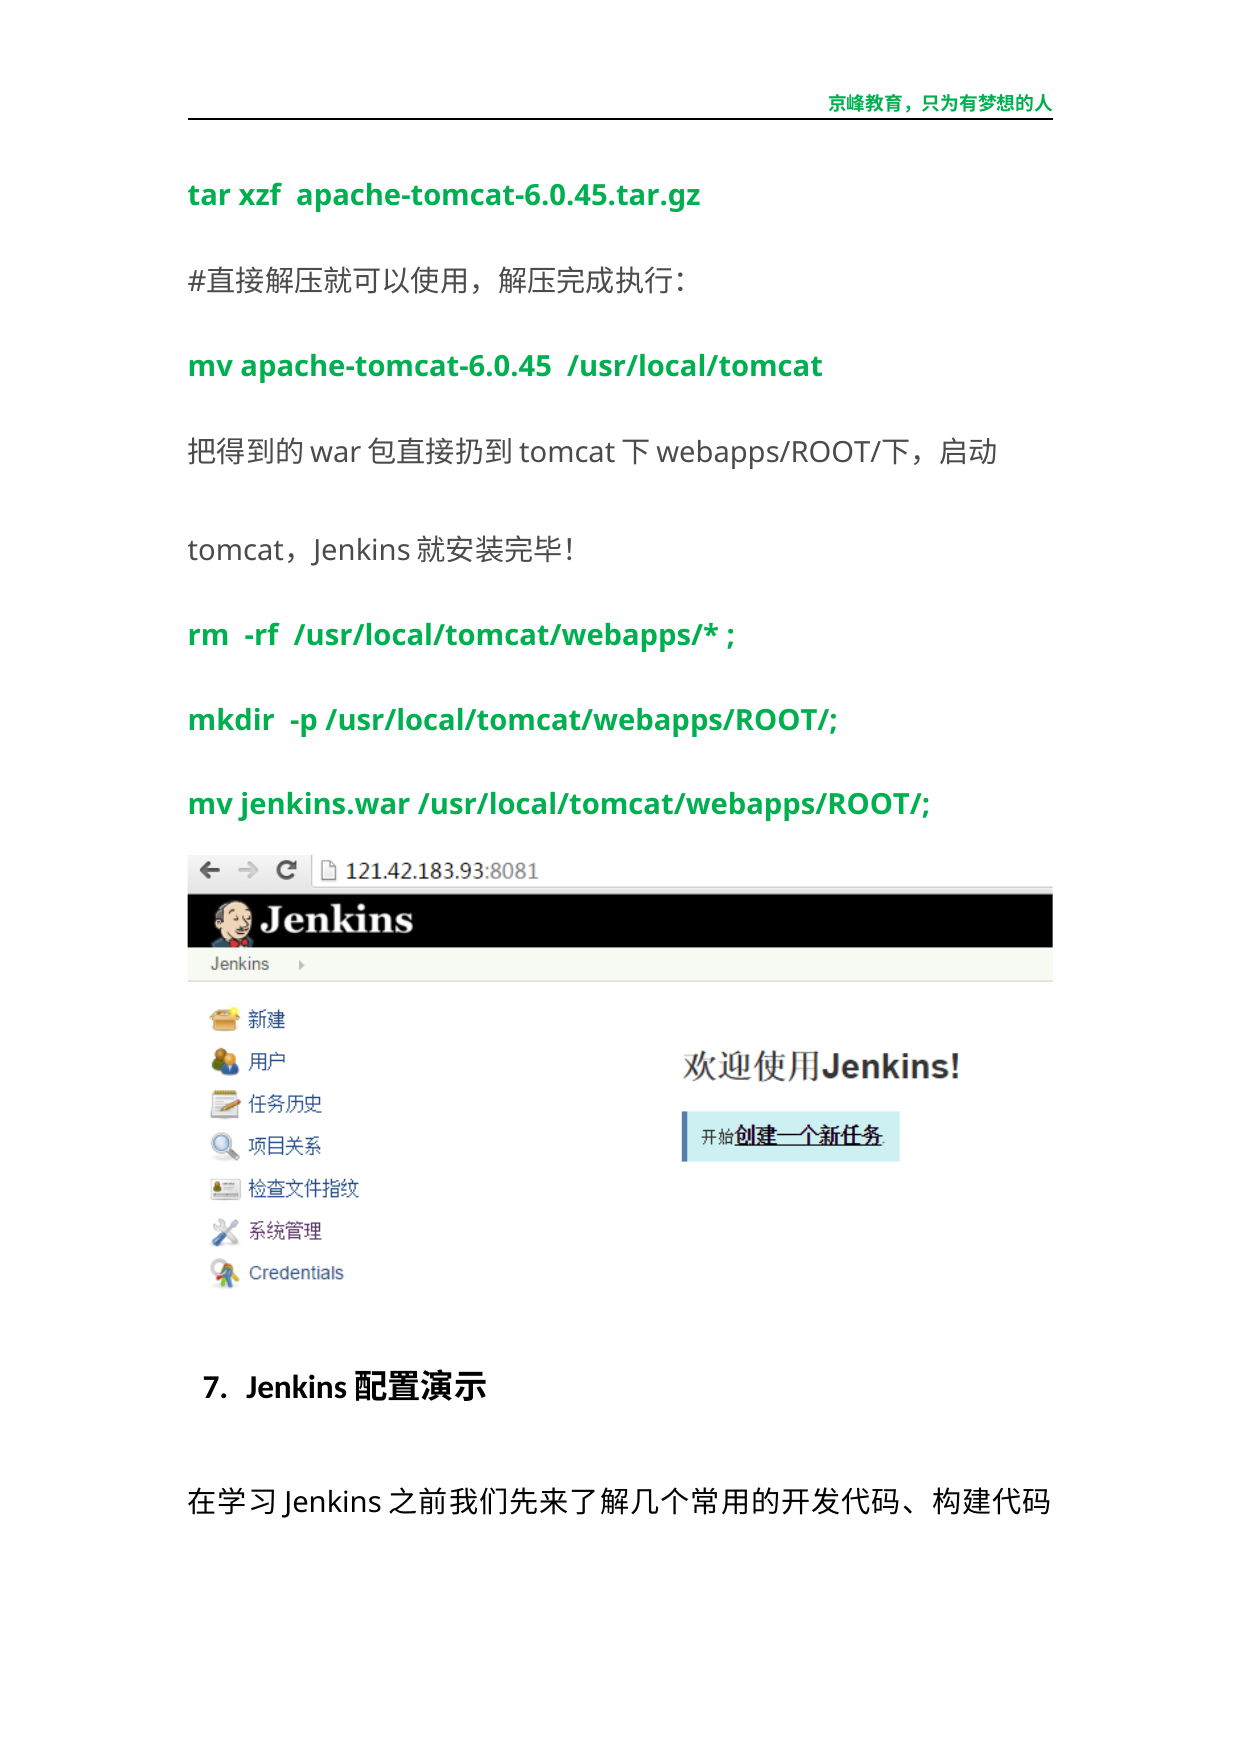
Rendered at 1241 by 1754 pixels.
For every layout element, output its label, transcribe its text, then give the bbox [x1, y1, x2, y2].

text #直接解压就可以使用，解压完成执行： [187, 247, 1053, 312]
text mv apache-tomcat-6.0.45 /usr/local/tomcat [187, 333, 1053, 398]
text mv jenkins.war /usr/local/tomcat/webapps/ROOT/; [187, 771, 1053, 836]
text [187, 1467, 1053, 1532]
text 把得到的war包直接扔到tomcat下webapps/ROOT/下，启动tomcat，Jenkins就安装完毕！ [187, 418, 1053, 580]
subtitle Jenkins配置演示 [202, 1351, 1053, 1416]
picture [187, 855, 1053, 1294]
text rm -rf /usr/local/tomcat/webapps/* ; [187, 601, 1053, 666]
text tar xzf apache-tomcat-6.0.45.tar.gz [187, 162, 1053, 227]
text mkdir -p /usr/local/tomcat/webapps/ROOT/; [187, 686, 1053, 751]
